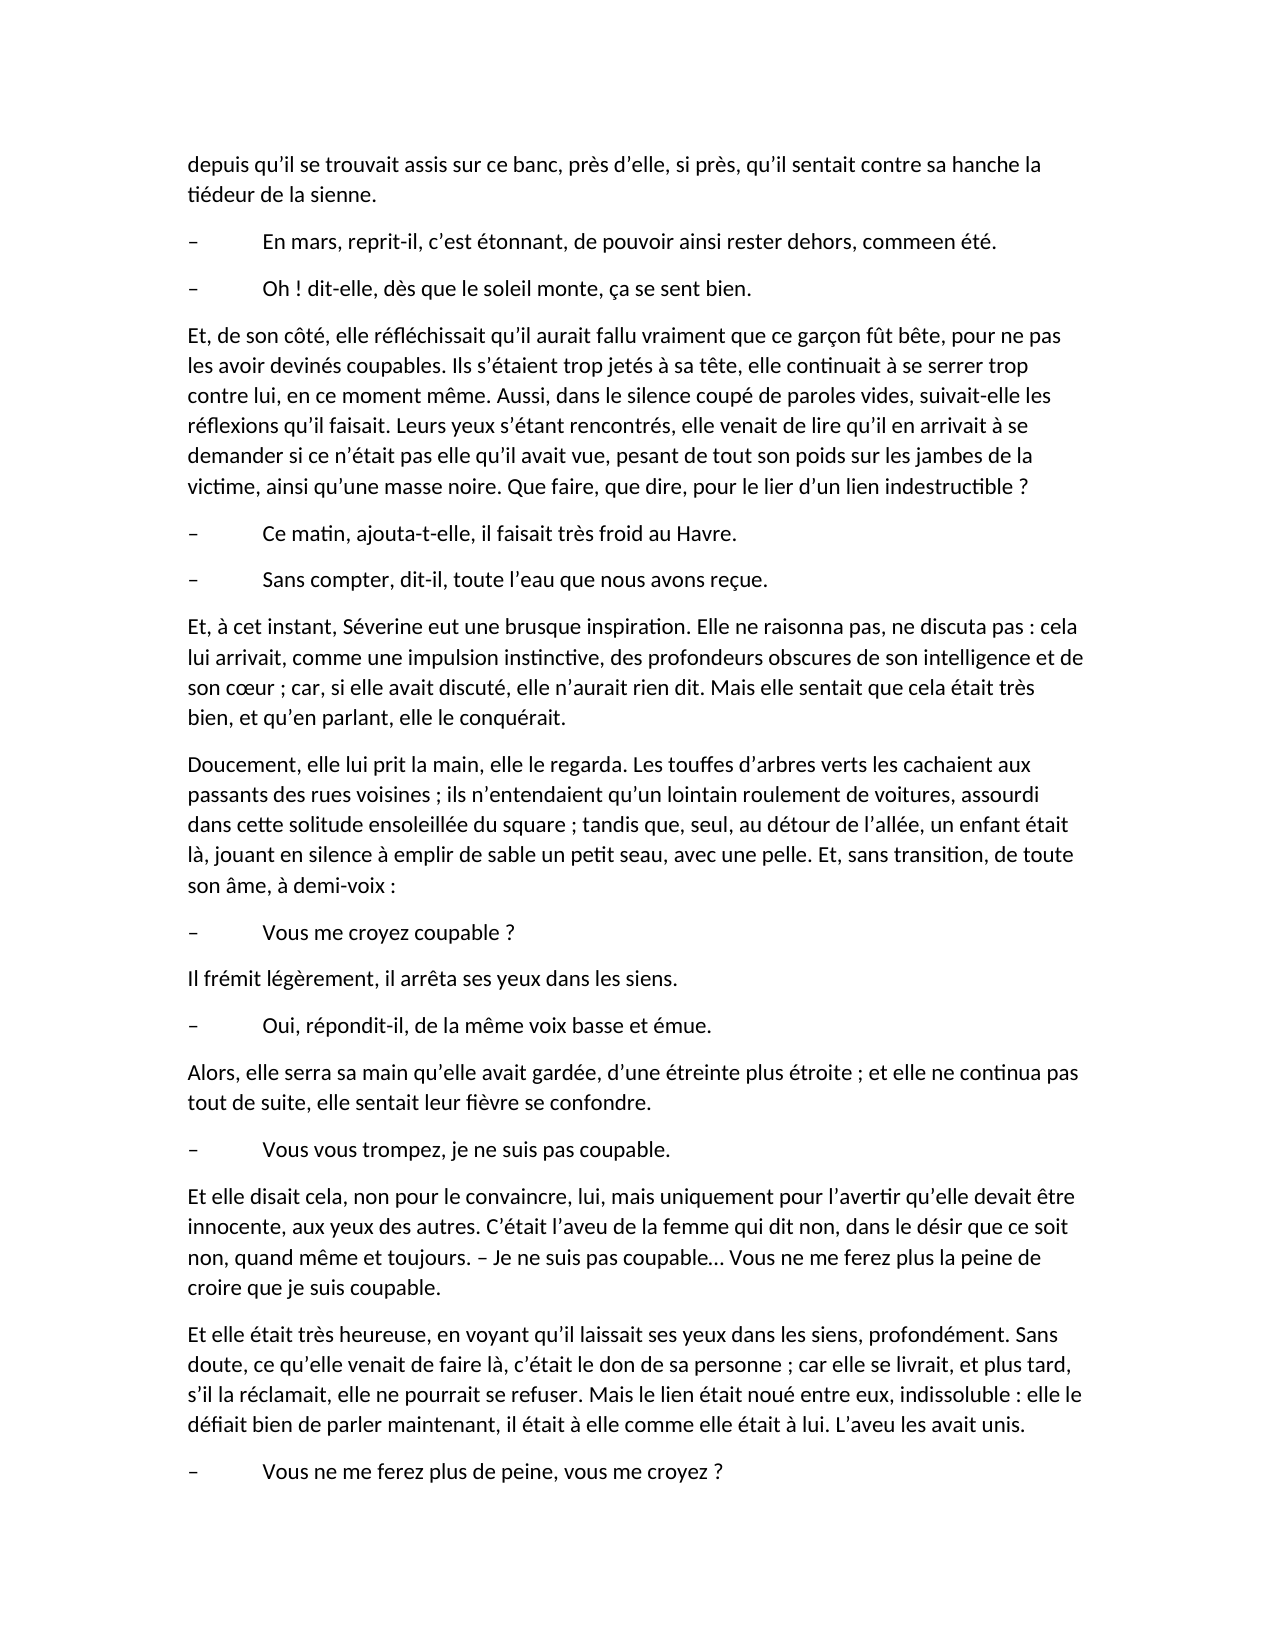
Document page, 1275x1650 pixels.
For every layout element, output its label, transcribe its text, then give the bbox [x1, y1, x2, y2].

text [187, 150, 1087, 208]
text Et elle disait cela, non pour le convaincre, lui, mais uniquement pour l’avertir qu’elle devait être innocente, aux yeux des autres. C’était l’aveu de la femme qui dit non, dans le désir que ce soit non, quand même et toujours. – Je ne suis pas coupable… Vous ne me ferez plus la peine de croire que je suis coupable. [187, 1182, 1087, 1301]
text – En mars, reprit-il, c’est étonnant, de pouvoir ainsi rester dehors, commeen été. [187, 227, 1087, 255]
text – Oh ! dit-elle, dès que le soleil monte, ça se sent bien. [187, 274, 1087, 302]
text – Vous vous trompez, je ne suis pas coupable. [187, 1135, 1087, 1163]
text Il frémit légèrement, il arrêta ses yeux dans les siens. [187, 964, 1087, 993]
text Et elle était très heureuse, en voyant qu’il laissait ses yeux dans les siens, profondément. Sans doute, ce qu’elle venait de faire là, c’était le don de sa personne ; car elle se livrait, et plus tard, s’il la réclamait, elle ne pourrait se refuser. Mais le lien était noué entre eux, indissoluble : elle le défiait bien de parler maintenant, il était à elle comme elle était à lui. L’aveu les avait unis. [187, 1320, 1087, 1438]
text Alors, elle serra sa main qu’elle avait gardée, d’une étreinte plus étroite ; et elle ne continua pas tout de suite, elle sentait leur fièvre se confondre. [187, 1058, 1087, 1117]
text – Ce matin, ajouta-t-elle, il faisait très froid au Havre. [187, 519, 1087, 547]
text – Oui, répondit-il, de la même voix basse et émue. [187, 1011, 1087, 1039]
text – Sans compter, dit-il, toute l’eau que nous avons reçue. [187, 566, 1087, 594]
text Et, à cet instant, Séverine eut une brusque inspiration. Elle ne raisonna pas, ne discuta pas : cela lui arrivait, comme une impulsion instinctive, des profondeurs obscures de son intelligence et de son cœur ; car, si elle avait discuté, elle n’aurait rien dit. Mais elle sentait que cela était très bien, et qu’en parlant, elle le conquérait. [187, 612, 1087, 731]
text – Vous me croyez coupable ? [187, 918, 1087, 946]
text Doucement, elle lui prit la main, elle le regarda. Les touffes d’arbres verts les cachaient aux passants des rues voisines ; ils n’entendaient qu’un lointain roulement de voitures, assourdi dans cette solitude ensoleillée du square ; tandis que, seul, au détour de l’allée, un enfant était là, jouant en silence à emplir de sable un petit seau, avec une pelle. Et, sans transition, de toute son âme, à demi-voix : [187, 750, 1087, 899]
text Et, de son côté, elle réfléchissait qu’il aurait fallu vraiment que ce garçon fût bête, pour ne pas les avoir devinés coupables. Ils s’étaient trop jetés à sa tête, elle continuait à se serrer trop contre lui, en ce moment même. Aussi, dans le silence coupé de paroles vides, suivait-elle les réflexions qu’il faisait. Leurs yeux s’étant rencontrés, elle venait de lire qu’il en arrivait à se demander si ce n’était pas elle qu’il avait vue, pesant de tout son poids sur les jambes de la victime, ainsi qu’une masse noire. Que faire, que dire, pour le lier d’un lien indestructible ? [187, 321, 1087, 500]
text – Vous ne me ferez plus de peine, vous me croyez ? [187, 1457, 1087, 1485]
